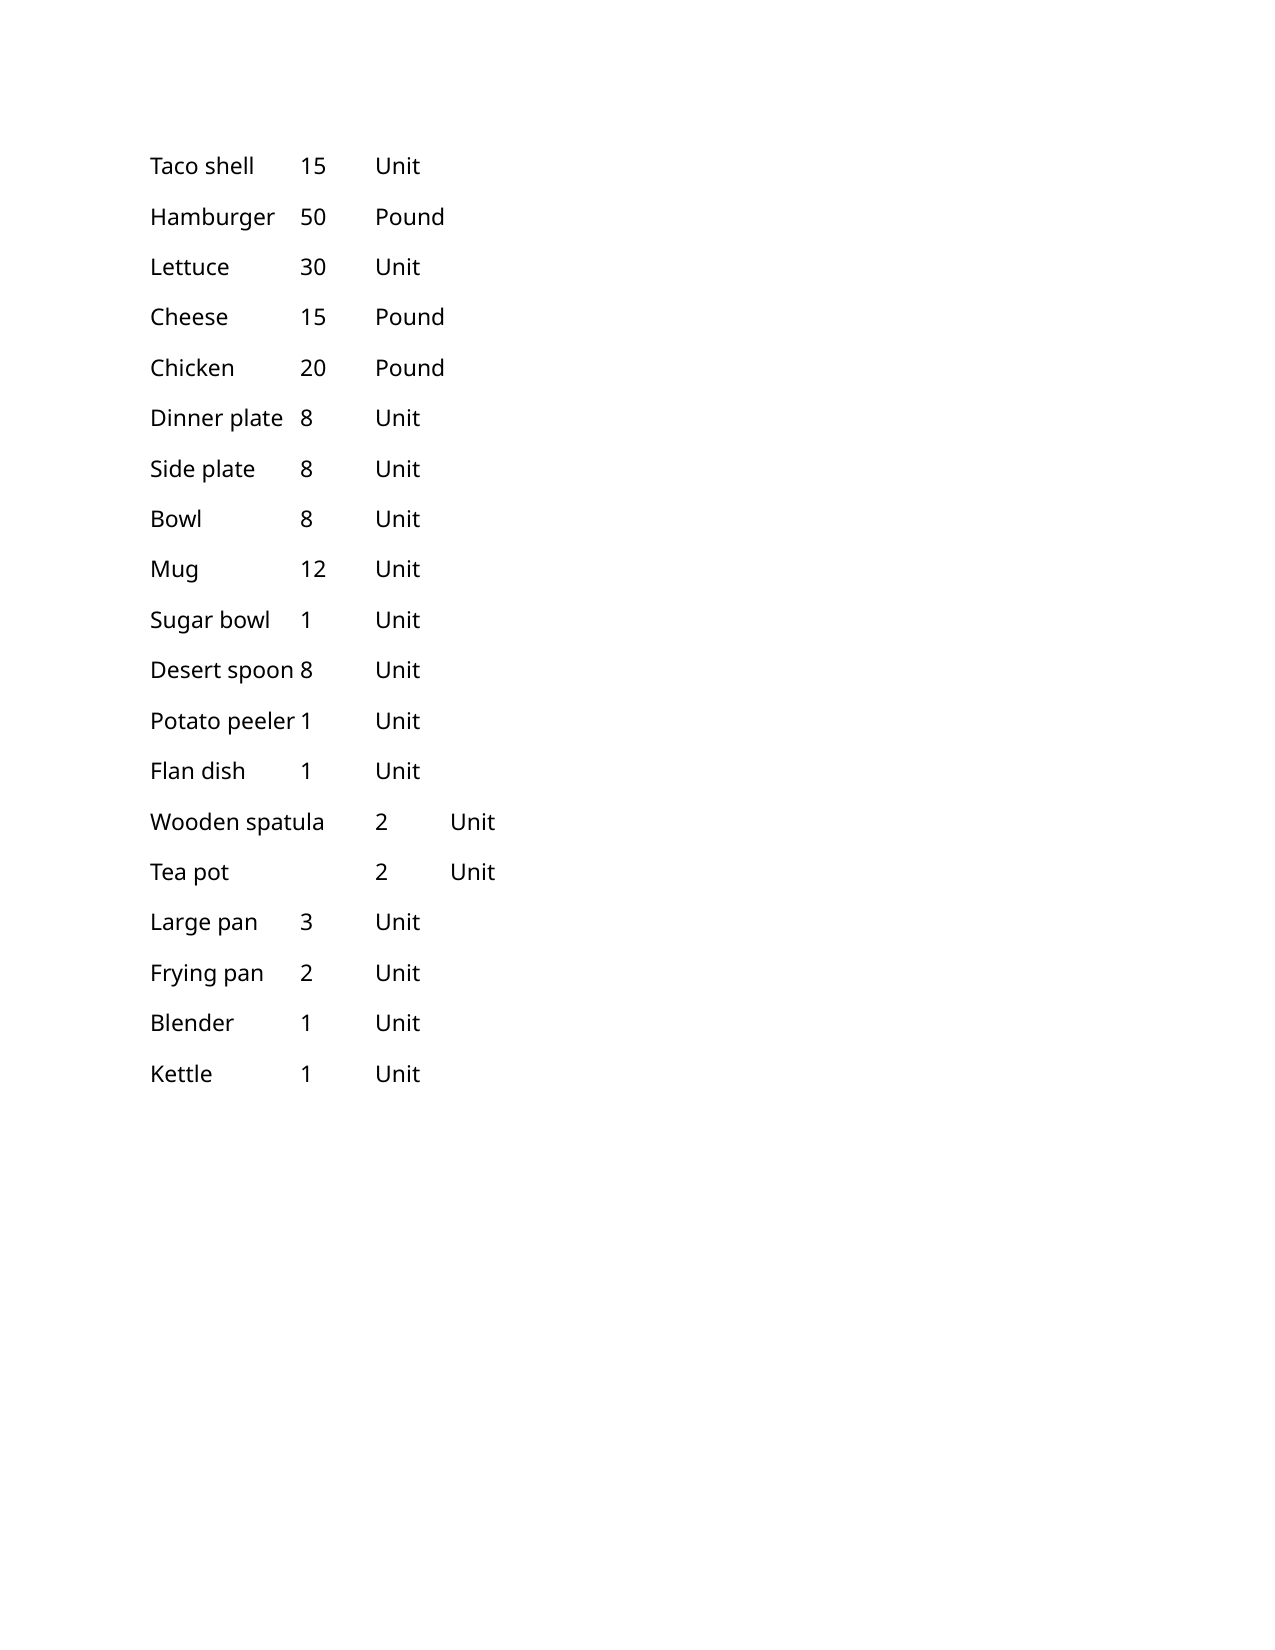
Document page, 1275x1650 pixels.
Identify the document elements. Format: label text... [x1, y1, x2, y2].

text Desert spoon 8 Unit [150, 654, 1125, 685]
text Sugar bowl 1 Unit [150, 604, 1125, 635]
text Potato peeler 1 Unit [150, 704, 1125, 736]
text Lettuce 30 Unit [150, 251, 1125, 282]
text Cheese 15 Pound [150, 301, 1125, 332]
text Tea pot 2 Unit [150, 856, 1125, 887]
text Kettle 1 Unit [150, 1057, 1125, 1089]
text Side plate 8 Unit [150, 452, 1125, 484]
text Bowl 8 Unit [150, 503, 1125, 534]
text Wooden spatula 2 Unit [150, 805, 1125, 837]
text Dinner plate 8 Unit [150, 402, 1125, 433]
text Taco shell 15 Unit [150, 150, 1125, 181]
text Mug 12 Unit [150, 553, 1125, 584]
text Hamburger 50 Pound [150, 200, 1125, 232]
text Large pan 3 Unit [150, 906, 1125, 937]
text Flan dish 1 Unit [150, 755, 1125, 786]
text Chicken 20 Pound [150, 352, 1125, 383]
text Frying pan 2 Unit [150, 957, 1125, 988]
text Blender 1 Unit [150, 1007, 1125, 1038]
